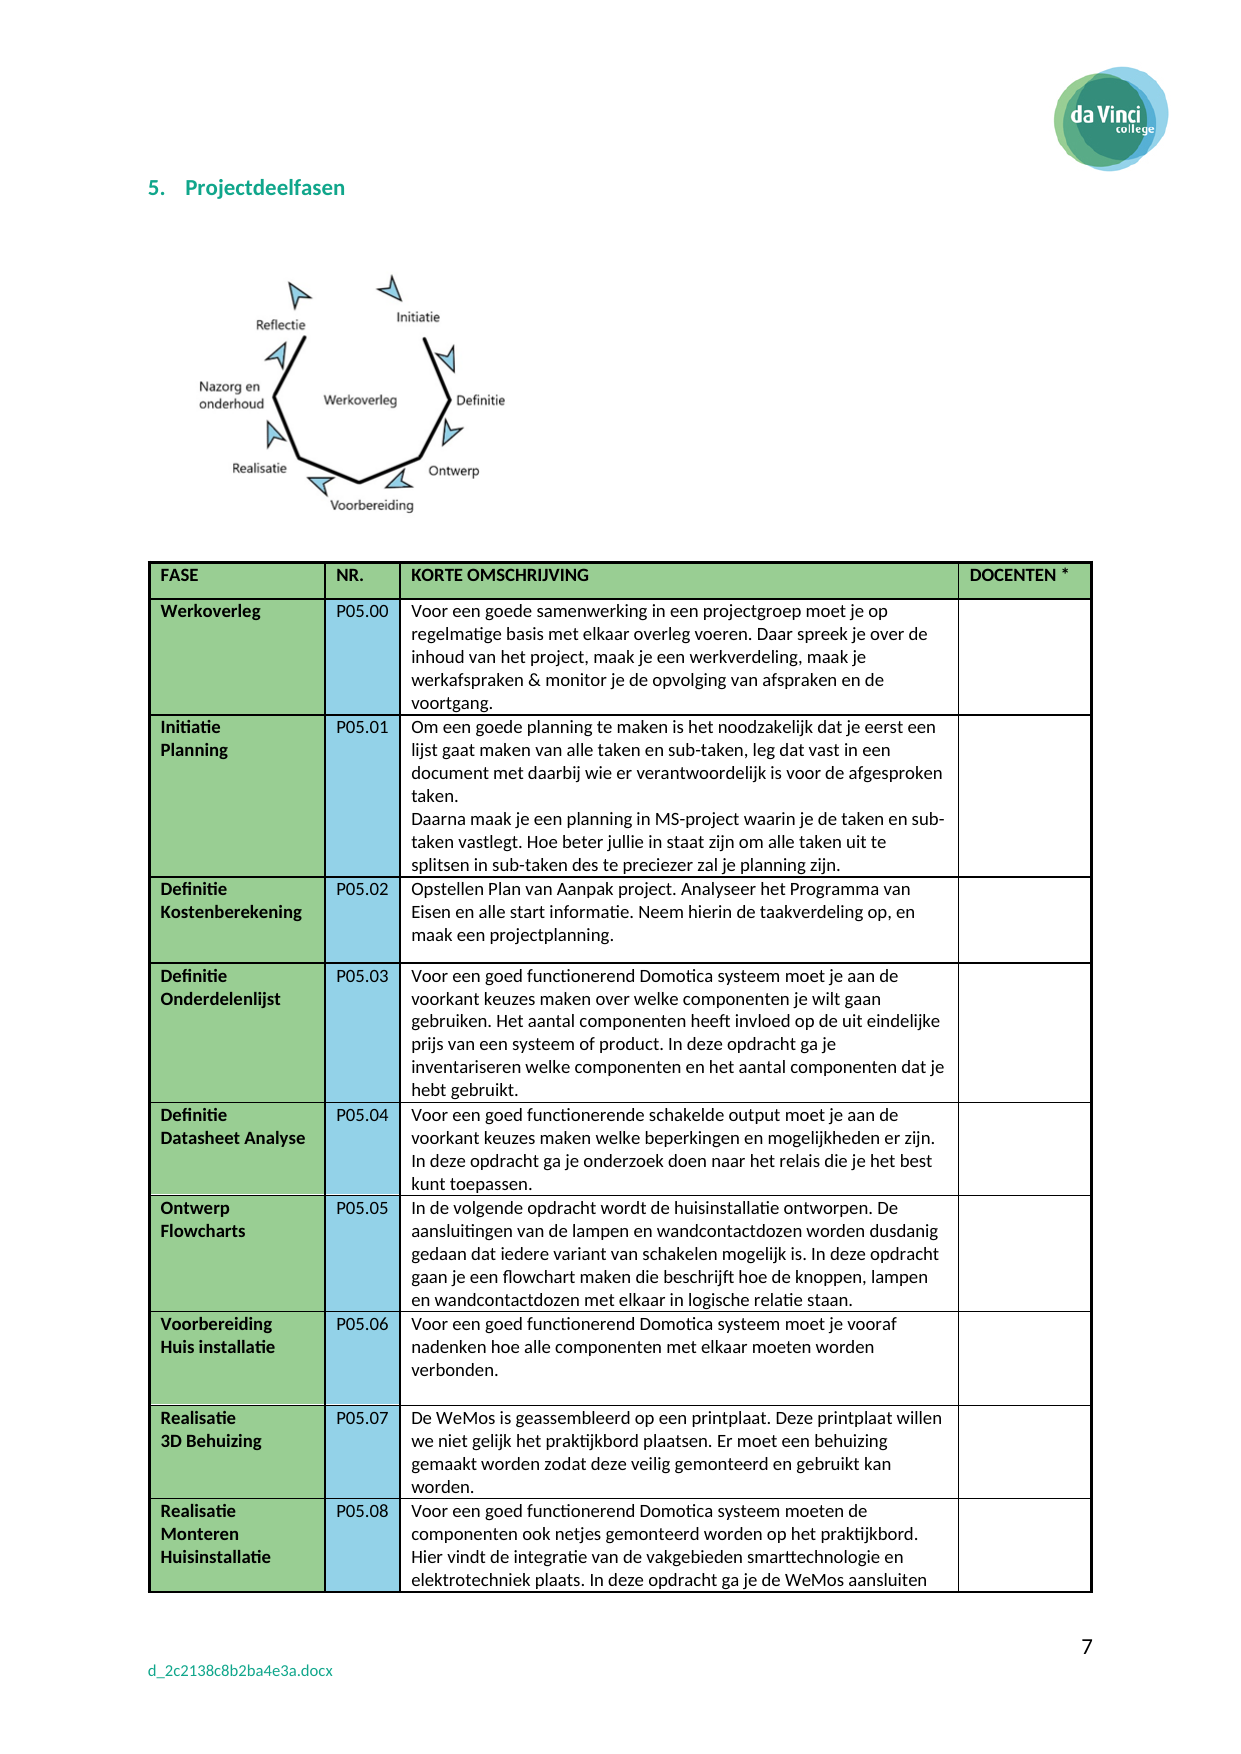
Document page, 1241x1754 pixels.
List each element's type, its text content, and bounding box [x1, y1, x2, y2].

table_cell Realisatie Monteren Huisinstallatie [151, 1499, 324, 1591]
table_header FASE [151, 564, 324, 598]
table_cell P05.00 [326, 600, 399, 714]
table_cell [959, 1196, 1090, 1311]
picture [1048, 62, 1174, 174]
table_cell [959, 878, 1090, 962]
table_cell [959, 1499, 1090, 1591]
table_cell Voor een goed functionerend Domotica systeem moet je aan de voorkant keuzes maken over welke componenten je wilt gaan gebruiken. Het aantal componenten heeft invloed op de uit eindelijke prijs van een systeem of product. In deze opdracht ga je inventariseren welke componenten en het aantal componenten dat je hebt gebruikt. [401, 964, 958, 1101]
table_cell De WeMos is geassembleerd op een printplaat. Deze printplaat willen we niet gelijk het praktijkbord plaatsen. Er moet een behuizing gemaakt worden zodat deze veilig gemonteerd en gebruikt kan worden. [401, 1406, 958, 1498]
table_cell [959, 1103, 1090, 1194]
table_cell Ontwerp Flowcharts [151, 1196, 324, 1311]
table_cell [959, 600, 1090, 714]
table_cell Definitie Datasheet Analyse [151, 1103, 324, 1194]
table_cell In de volgende opdracht wordt de huisinstallatie ontworpen. De aansluitingen van de lampen en wandcontactdozen worden dusdanig gedaan dat iedere variant van schakelen mogelijk is. In deze opdracht gaan je een flowchart maken die beschrijft hoe de knoppen, lampen en wandcontactdozen met elkaar in logische relatie staan. [401, 1196, 958, 1311]
table_cell [959, 716, 1090, 876]
table_cell Voorbereiding Huis installatie [151, 1312, 324, 1404]
table_cell Werkoverleg [151, 600, 324, 714]
picture [147, 249, 516, 542]
table_cell [959, 1312, 1090, 1404]
table_cell P05.06 [326, 1312, 399, 1404]
table_cell Definitie Kostenberekening [151, 878, 324, 962]
table_cell Initiatie Planning [151, 716, 324, 876]
table_cell Voor een goed functionerende schakelde output moet je aan de voorkant keuzes maken welke beperkingen en mogelijkheden er zijn. In deze opdracht ga je onderzoek doen naar het relais die je het best kunt toepassen. [401, 1103, 958, 1194]
table_header DOCENTEN * [959, 564, 1090, 598]
table_cell Om een goede planning te maken is het noodzakelijk dat je eerst een lijst gaat maken van alle taken en sub-taken, leg dat vast in een document met daarbij wie er verantwoordelijk is voor de afgesproken taken. Daarna maak je een planning in MS-project waarin je de taken en sub-taken vastlegt. Hoe beter jullie in staat zijn om alle taken uit te splitsen in sub-taken des te preciezer zal je planning zijn. [401, 716, 958, 876]
table_cell Definitie Onderdelenlijst [151, 964, 324, 1101]
table_cell P05.04 [326, 1103, 399, 1194]
text Projectdeelfasen [148, 173, 1093, 201]
table_cell [959, 964, 1090, 1101]
table_cell Voor een goede samenwerking in een projectgroep moet je op regelmatige basis met elkaar overleg voeren. Daar spreek je over de inhoud van het project, maak je een werkverdeling, maak je werkafspraken & monitor je de opvolging van afspraken en de voortgang. [401, 600, 958, 714]
table_cell Opstellen Plan van Aanpak project. Analyseer het Programma van Eisen en alle start informatie. Neem hierin de taakverdeling op, en maak een projectplanning. [401, 878, 958, 962]
table_cell Realisatie 3D Behuizing [151, 1406, 324, 1498]
table_cell P05.03 [326, 964, 399, 1101]
table_cell P05.01 [326, 716, 399, 876]
table_cell Voor een goed functionerend Domotica systeem moet je vooraf nadenken hoe alle componenten met elkaar moeten worden verbonden. [401, 1312, 958, 1404]
table_cell [959, 1406, 1090, 1498]
table_header KORTE OMSCHRIJVING [401, 564, 958, 598]
table_cell P05.02 [326, 878, 399, 962]
table_cell P05.08 [326, 1499, 399, 1591]
table_cell P05.05 [326, 1196, 399, 1311]
table_header NR. [326, 564, 399, 598]
table_cell P05.07 [326, 1406, 399, 1498]
